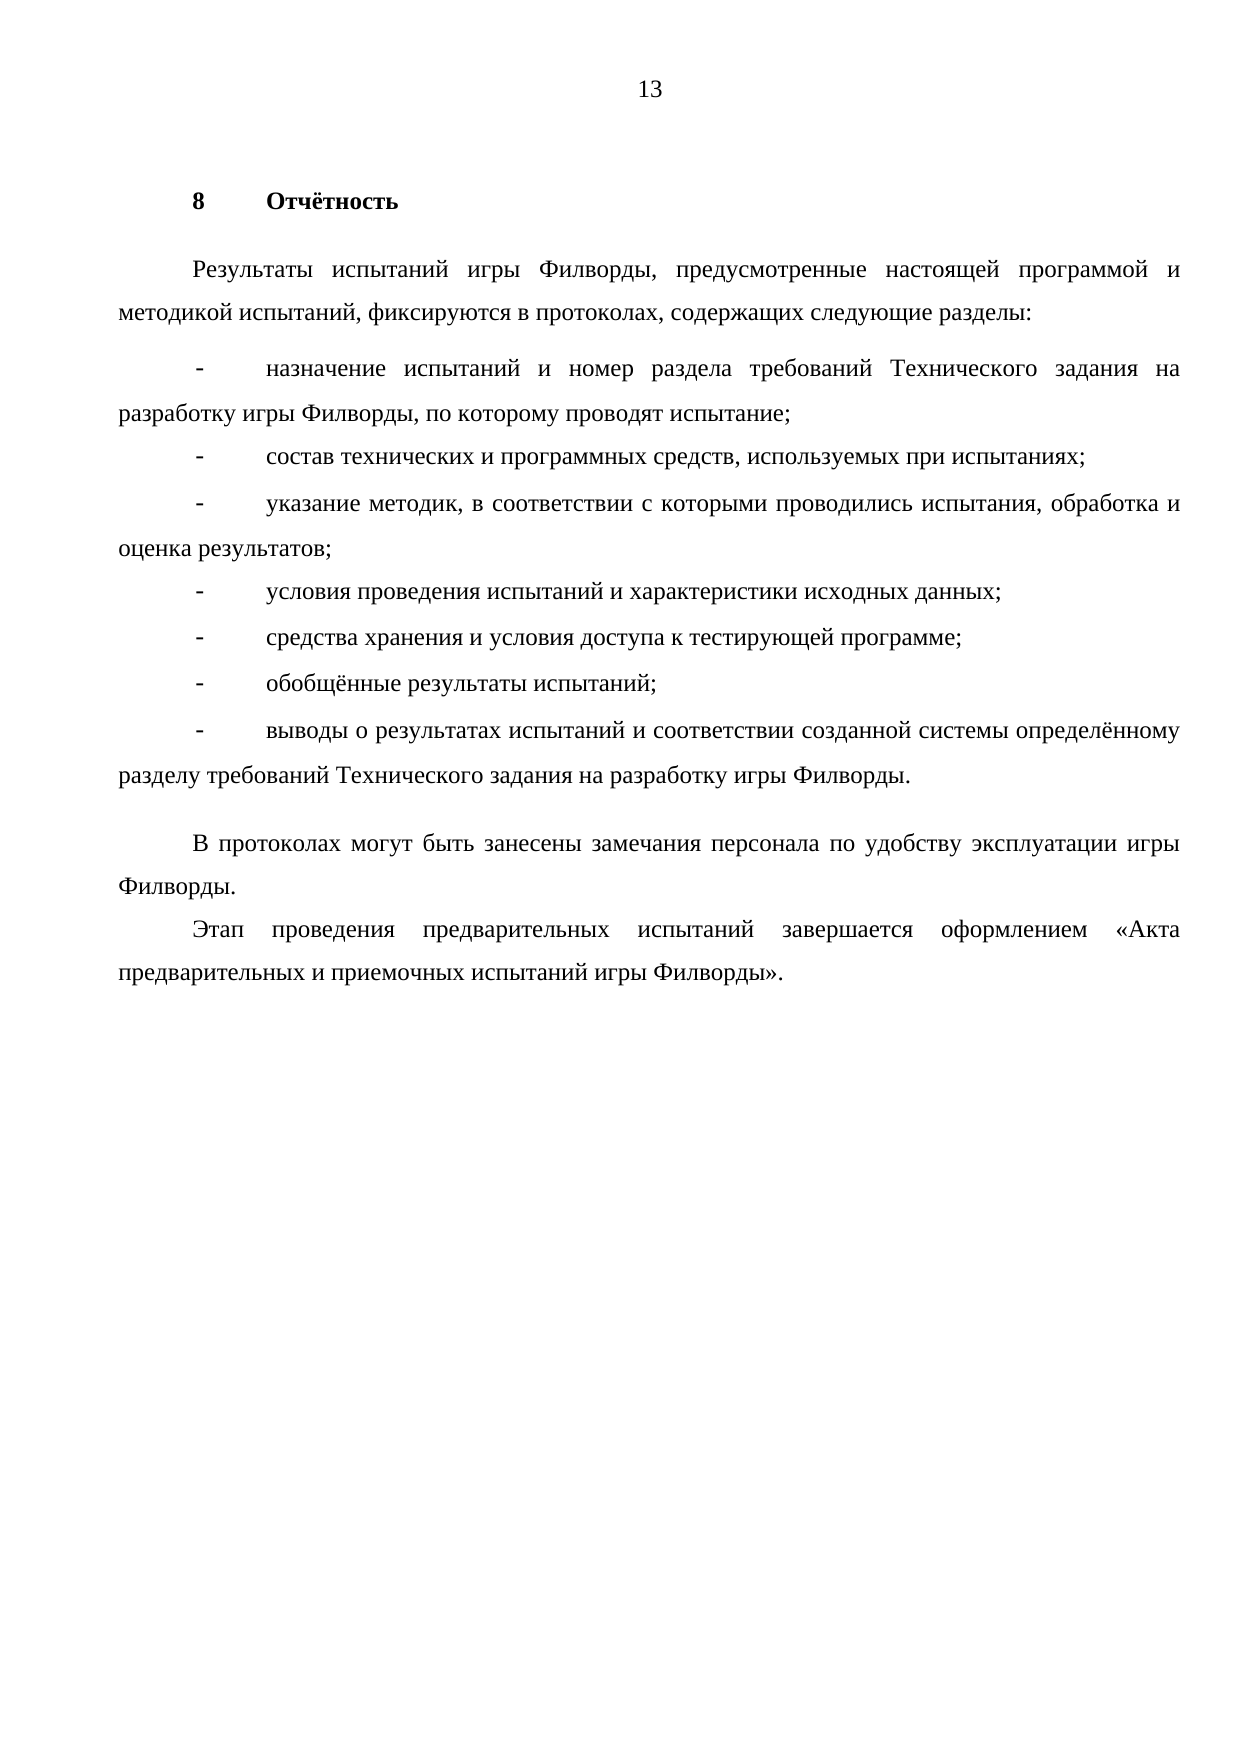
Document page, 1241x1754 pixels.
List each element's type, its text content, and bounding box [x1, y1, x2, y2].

list состав технических и программных средств, используемых при испытаниях; [118, 441, 1181, 472]
list условия проведения испытаний и характеристики исходных данных; [118, 576, 1181, 607]
text Результаты испытаний игры Филворды, предусмотренные настоящей программой и методикой испытаний, фиксируются в протоколах, содержащих следующие разделы: [118, 254, 1181, 326]
text В протоколах могут быть занесены замечания персонала по удобству эксплуатации игры Филворды. [118, 828, 1181, 900]
list назначение испытаний и номер раздела требований Технического задания на разработку игры Филворды, по которому проводят испытание; [118, 353, 1181, 427]
list выводы о результатах испытаний и соответствии созданной системы определённому разделу требований Технического задания на разработку игры Филворды. [118, 715, 1181, 789]
list обобщённые результаты испытаний; [118, 668, 1181, 699]
list указание методик, в соответствии с которыми проводились испытания, обработка и оценка результатов; [118, 488, 1181, 562]
text Этап проведения предварительных испытаний завершается оформлением «Акта предварительных и приемочных испытаний игры Филворды». [118, 914, 1181, 986]
list средства хранения и условия доступа к тестирующей программе; [118, 622, 1181, 653]
subtitle Отчётность [118, 186, 1181, 215]
